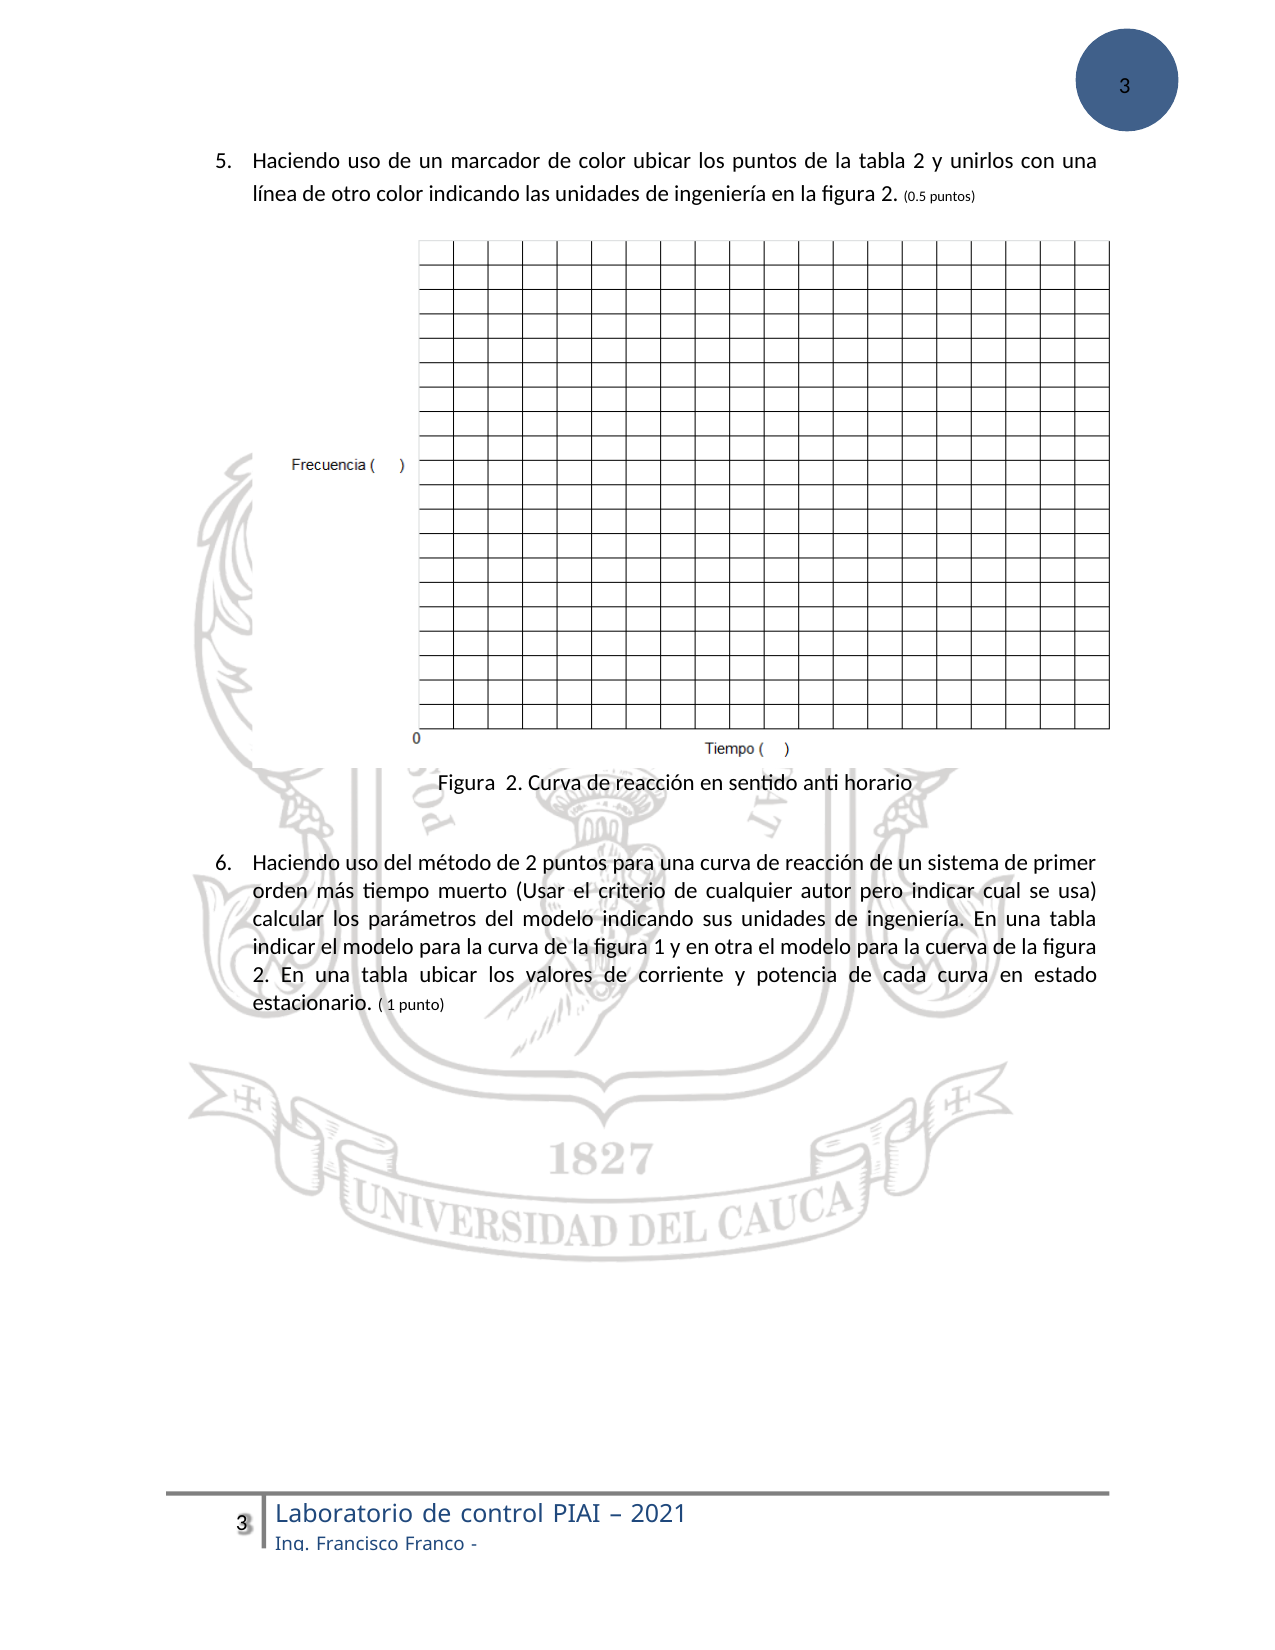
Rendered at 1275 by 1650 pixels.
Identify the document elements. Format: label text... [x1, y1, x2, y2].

text 2. En una tabla ubicar los valores de corriente y potencia de cada curva en estado estacionario. ( 1 punto) [252, 960, 1098, 1016]
text Figura 2. Curva de reacción en sentido anti horario [438, 228, 1133, 796]
list Haciendo uso del método de 2 puntos para una curva de reacción de un sistema de primer orden más tiempo muerto (Usar el criterio de cualquier autor pero indicar cual se usa) calcular los parámetros del modelo indicando sus unidades de ingeniería. En una tabla indicar el modelo para la curva de la figura 1 y en otra el modelo para la cuerva de la figura [215, 848, 1098, 960]
picture [187, 231, 1120, 1263]
picture [236, 1511, 255, 1537]
list Haciendo uso de un marcador de color ubicar los puntos de la tabla 2 y unirlos con una línea de otro color indicando las unidades de ingeniería en la figura 2. (0.5 puntos) [215, 146, 1098, 207]
